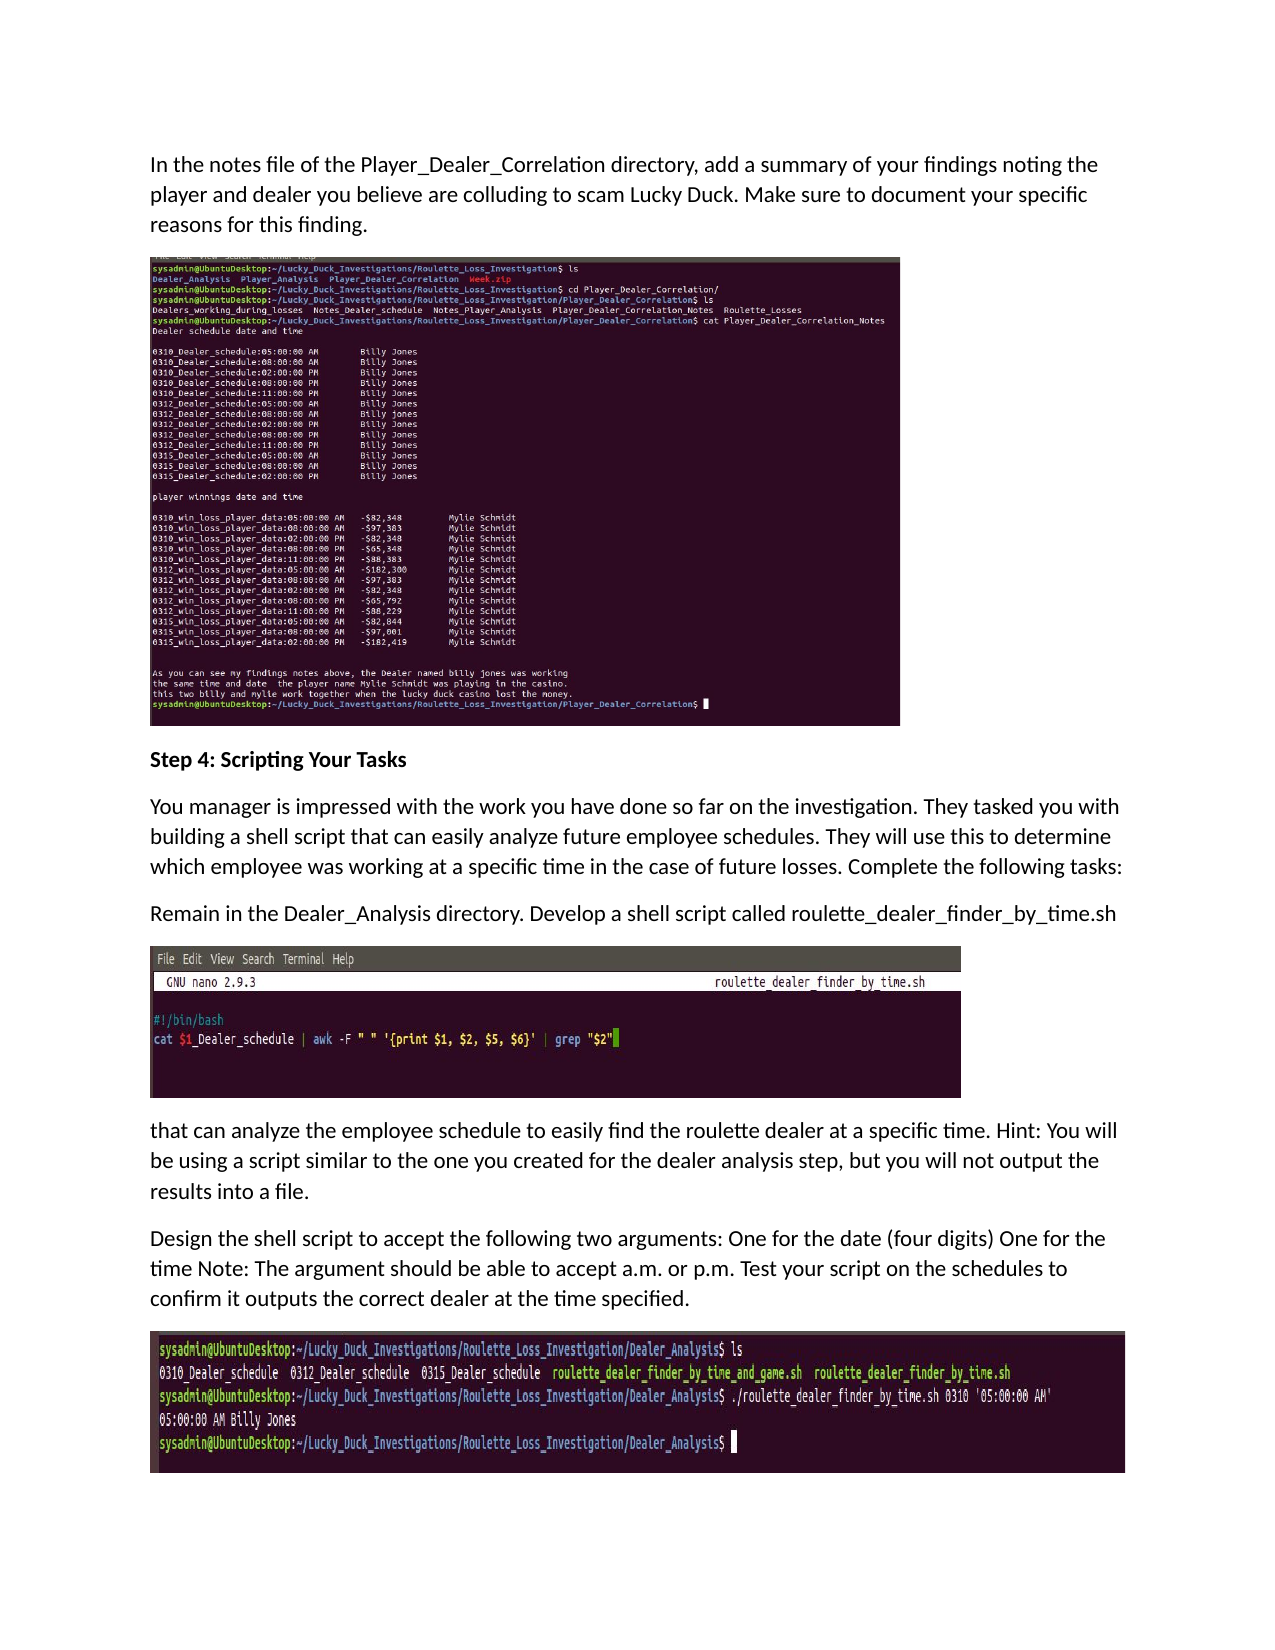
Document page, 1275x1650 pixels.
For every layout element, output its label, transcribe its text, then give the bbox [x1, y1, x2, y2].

text In the notes file of the Player_Dealer_Correlation directory, add a summary of your findings noting the player and dealer you believe are colluding to scam Lucky Duck. Make sure to document your specific reasons for this finding. [150, 150, 1125, 238]
text You manager is impressed with the work you have done so far on the investigation. They tasked you with building a shell script that can easily analyze future employee schedules. They will use this to determine which employee was working at a specific time in the case of future losses. Complete the following tasks: [150, 792, 1125, 880]
text Step 4: Scripting Your Tasks [150, 745, 1125, 773]
picture [150, 1331, 1125, 1473]
text Remain in the Dealer_Analysis directory. Develop a shell script called roulette_dealer_finder_by_time.sh [150, 899, 1125, 927]
picture [150, 257, 901, 726]
picture [150, 946, 961, 1098]
text that can analyze the employee schedule to easily find the roulette dealer at a specific time. Hint: You will be using a script similar to the one you created for the dealer analysis step, but you will not output the results into a file. [150, 1116, 1125, 1205]
text Design the shell script to accept the following two arguments: One for the date (four digits) One for the time Note: The argument should be able to accept a.m. or p.m. Test your script on the schedules to confirm it outputs the correct dealer at the time specified. [150, 1224, 1125, 1312]
